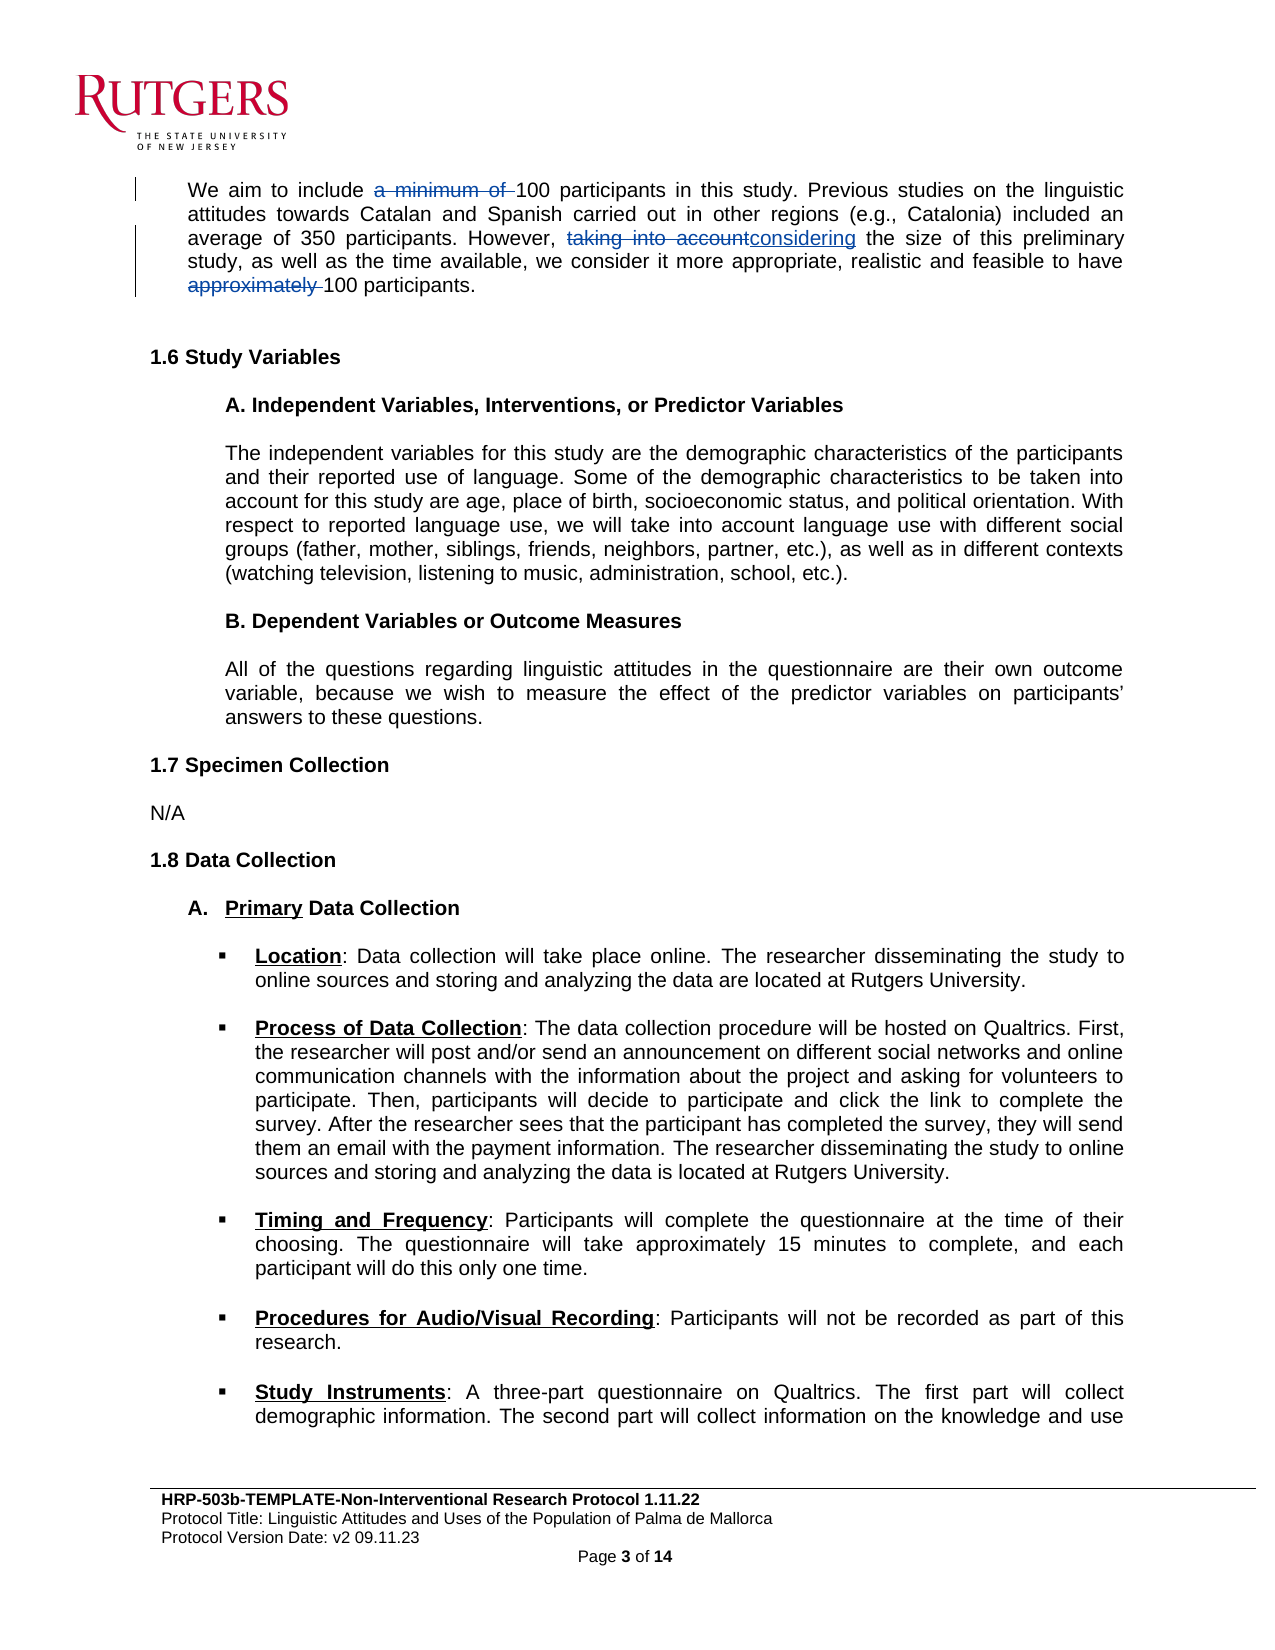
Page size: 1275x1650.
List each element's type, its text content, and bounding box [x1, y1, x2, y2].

text All of the questions regarding linguistic attitudes in the questionnaire are their own outcome variable, because we wish to measure the effect of the predictor variables on participants’ answers to these questions. [225, 657, 1125, 728]
list Primary Data Collection [187, 896, 1125, 920]
text 1.7 Specimen Collection [150, 752, 1125, 776]
picture [75, 75, 288, 150]
text 1.8 Data Collection [150, 848, 1125, 872]
text B. Dependent Variables or Outcome Measures [225, 609, 1125, 633]
list Location: Data collection will take place online. The researcher disseminating the study to online sources and storing and analyzing the data are located at Rutgers University. [217, 944, 1125, 992]
text 1.6 Study Variables [150, 345, 1125, 369]
text The independent variables for this study are the demographic characteristics of the participants and their reported use of language. Some of the demographic characteristics to be taken into account for this study are age, place of birth, socioeconomic status, and political orientation. With respect to reported language use, we will take into account language use with different social groups (father, mother, siblings, friends, neighbors, partner, etc.), as well as in different contexts (watching television, listening to music, administration, school, etc.). [225, 441, 1125, 585]
text We aim to include 100 participants in this study. Previous studies on the linguistic attitudes towards Catalan and Spanish carried out in other regions (e.g., Catalonia) included an average of 350 participants. However, the size of this preliminary study, as well as the time available, we consider it more appropriate, realistic and feasible to have 100 participants. [187, 177, 1125, 297]
list Process of Data Collection: The data collection procedure will be hosted on Qualtrics. First, the researcher will post and/or send an announcement on different social networks and online communication channels with the information about the project and asking for volunteers to participate. Then, participants will decide to participate and click the link to complete the survey. After the researcher sees that the participant has completed the survey, they will send them an email with the payment information. The researcher disseminating the study to online sources and storing and analyzing the data is located at Rutgers University. [217, 1016, 1125, 1184]
list Timing and Frequency: Participants will complete the questionnaire at the time of their choosing. The questionnaire will take approximately 15 minutes to complete, and each participant will do this only one time. [217, 1208, 1125, 1280]
list Procedures for Audio/Visual Recording: Participants will not be recorded as part of this research. [217, 1306, 1125, 1354]
text A. Independent Variables, Interventions, or Predictor Variables [150, 393, 1125, 417]
text N/A [150, 800, 1125, 824]
